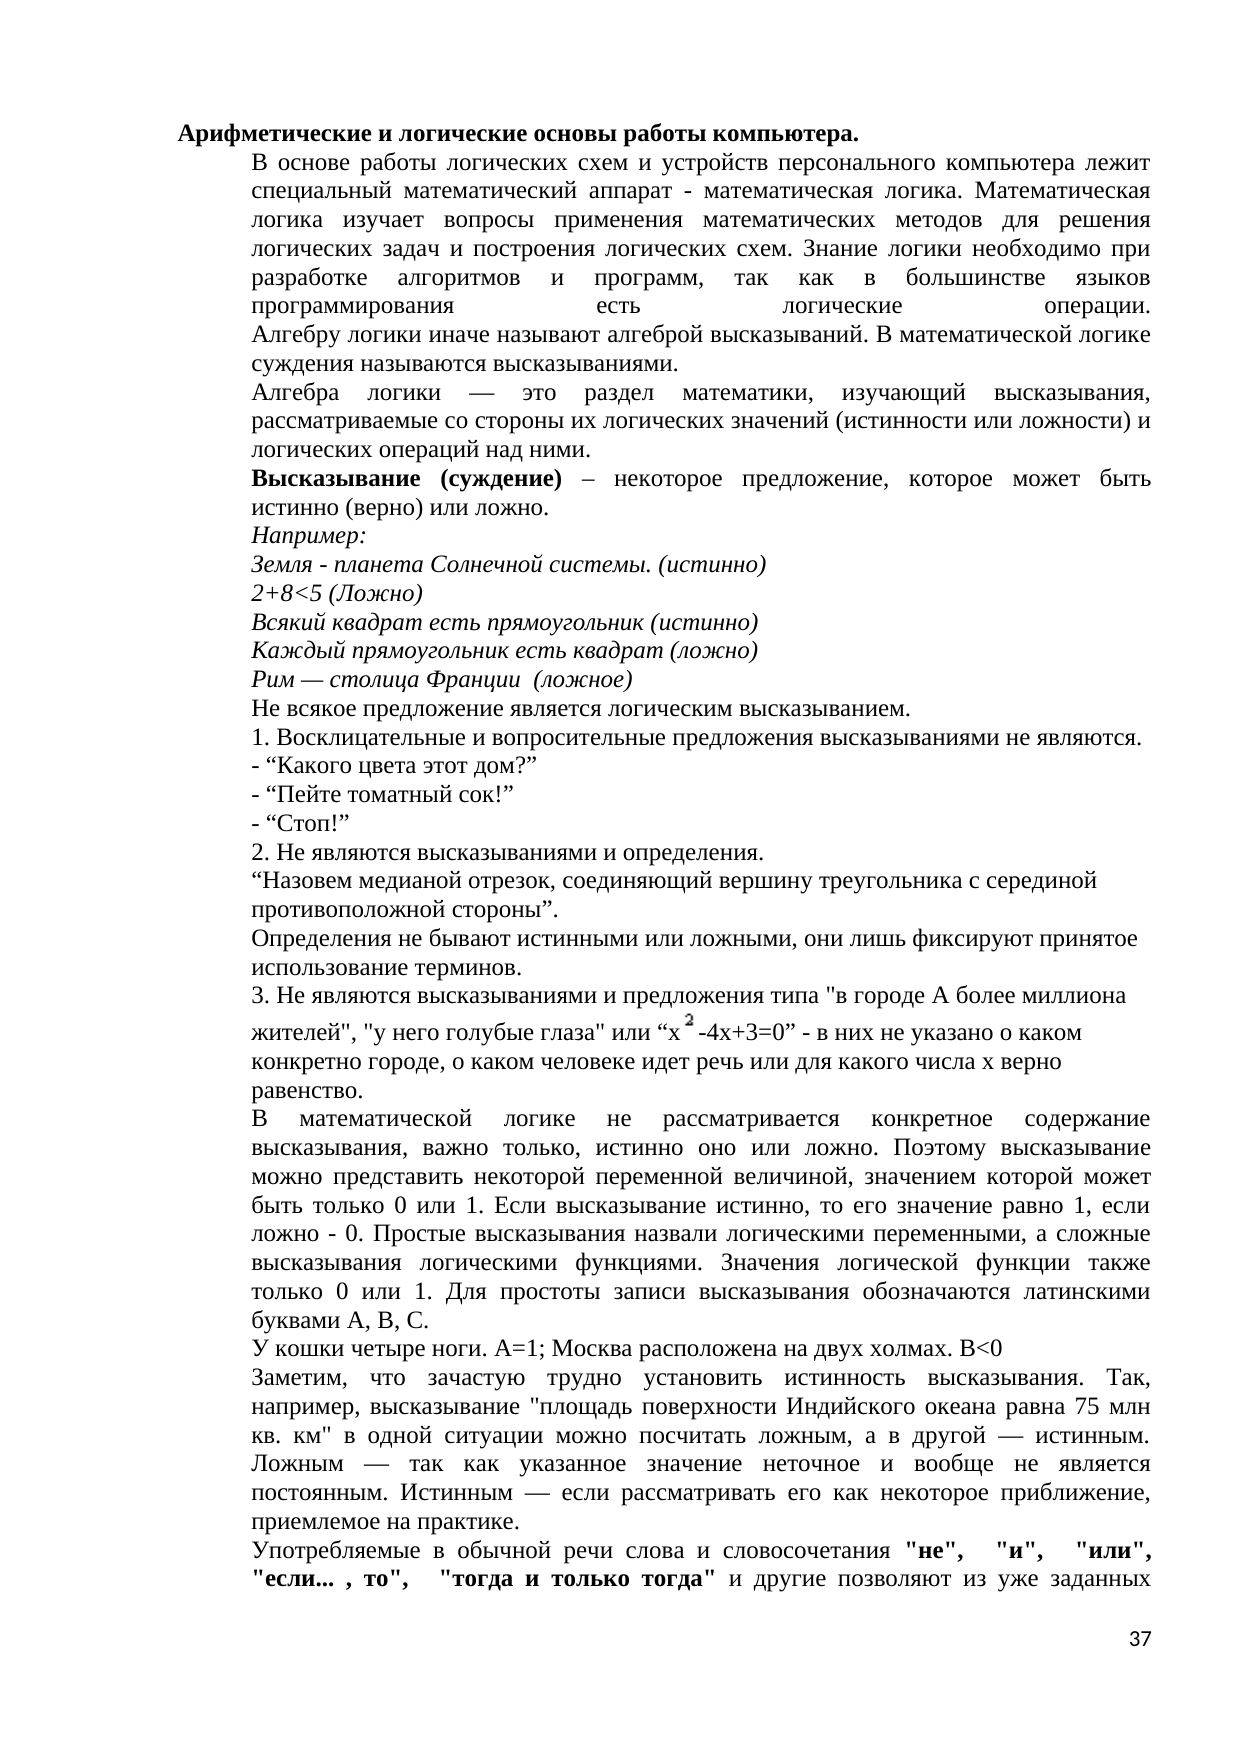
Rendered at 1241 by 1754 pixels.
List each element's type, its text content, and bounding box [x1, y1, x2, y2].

text Алгебра логики — это раздел математики, изучающий высказывания, рассматриваемые со стороны их логических значений (истинности или ложности) и логических операций над ними. [251, 377, 1152, 463]
text Заметим, что зачастую трудно установить истинность высказывания. Так, например, высказывание "площадь поверхности Индийского океана равна 75 млн кв. км" в одной ситуации можно посчитать ложным, а в другой — истинным. Ложным — так как указанное значение неточное и вообще не является постоянным. Истинным — если рассматривать его как некоторое приближение, приемлемое на практике. [251, 1362, 1152, 1535]
text В основе работы логических схем и устройств персонального компьютера лежит специальный математический аппарат - математическая логика. Математическая логика изучает вопросы применения математических методов для решения логических задач и построения логических схем. Знание логики необходимо при разработке алгоритмов и программ, так как в большинстве языков программирования есть логические операции. Алгебру логики иначе называют алгеброй высказываний. В математической логике суждения называются высказываниями. [251, 147, 1152, 377]
text Не всякое предложение является логическим высказыванием. [251, 693, 1152, 722]
subtitle Арифметические и логические основы работы компьютера. [177, 118, 1152, 147]
text 1. Восклицательные и вопросительные предложения высказываниями не являются. - “Какого цвета этот дом?” - “Пейте томатный сок!” - “Стоп!” 2. Не являются высказываниями и определения. “Назовем медианой отрезок, соединяющий вершину треугольника с серединой противоположной стороны”. Определения не бывают истинными или ложными, они лишь фиксируют принятое использование терминов. 3. Не являются высказываниями и предложения типа "в городе A более миллиона жителей", "у него голубые глаза" или “х-4х+3=0” - в них не указано о каком конкретно городе, о каком человеке идет речь или для какого числа х верно равенство. [251, 722, 1152, 1103]
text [251, 1535, 1152, 1592]
text У кошки четыре ноги. А=1; Москва расположена на двух холмах. В<0 [251, 1333, 1152, 1362]
picture [680, 1009, 698, 1041]
text В математической логике не рассматривается конкретное содержание высказывания, важно только, истинно оно или ложно. Поэтому высказывание можно представить некоторой переменной величиной, значением которой может быть только 0 или 1. Если высказывание истинно, то его значение равно 1, если ложно - 0. Простые высказывания назвали логическими переменными, а сложные высказывания логическими функциями. Значения логической функции также только 0 или 1. Для простоты записи высказывания обозначаются латинскими буквами А, В, С. [251, 1103, 1152, 1333]
text Высказывание (суждение) – некоторое предложение, которое может быть истинно (верно) или ложно. [251, 463, 1152, 521]
text Например: Земля - планета Солнечной системы. (истинно) 2+8<5 (Ложно) Всякий квадрат есть прямоугольник (истинно) Каждый прямоугольник есть квадрат (ложно) Рим — столица Франции (ложное) [251, 521, 1152, 693]
